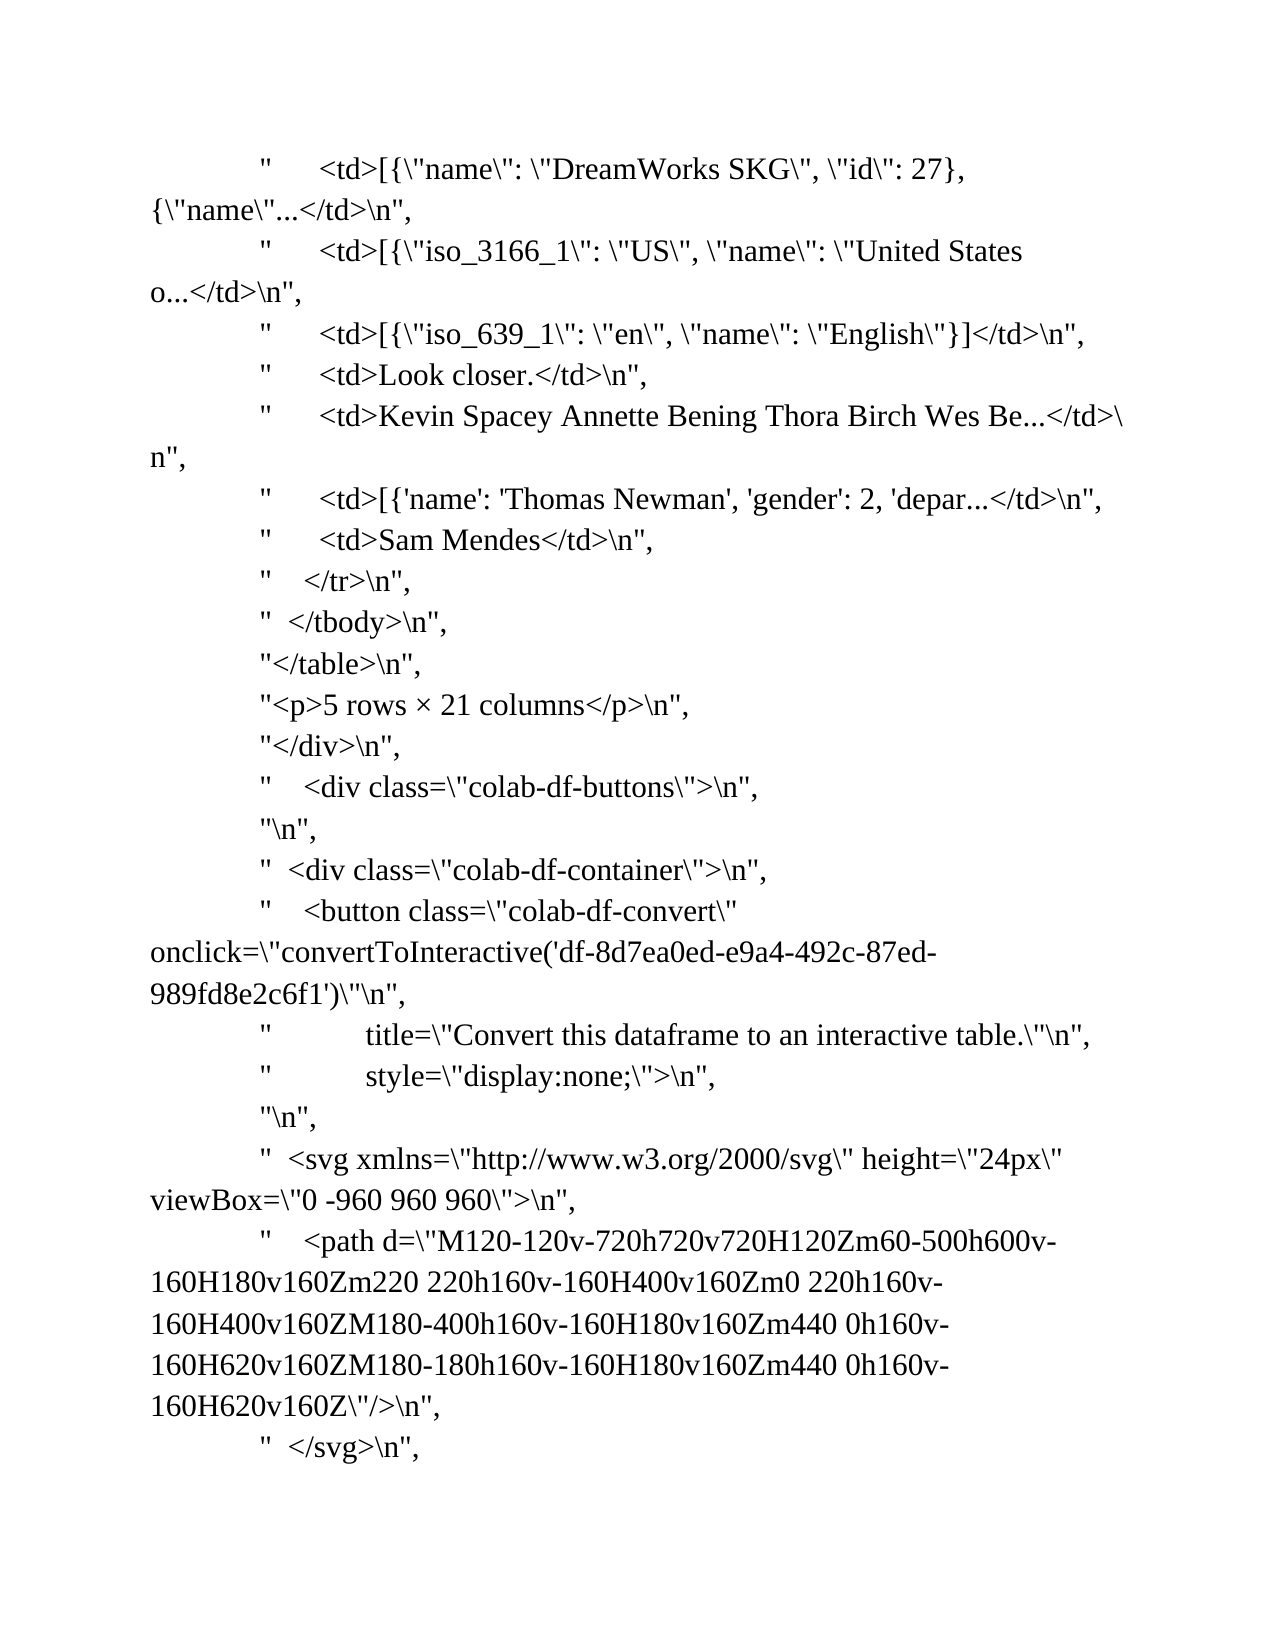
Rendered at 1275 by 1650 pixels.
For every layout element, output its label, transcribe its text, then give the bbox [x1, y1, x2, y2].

text " <td>Kevin Spacey Annette Bening Thora Birch Wes Be...</td>\n", [150, 397, 1125, 475]
text " <div class=\"colab-df-buttons\">\n", [150, 769, 1125, 805]
text " <path d=\"M120-120v-720h720v720H120Zm60-500h600v-160H180v160Zm220 220h160v-160H400v160Zm0 220h160v-160H400v160ZM180-400h160v-160H180v160Zm440 0h160v-160H620v160ZM180-180h160v-160H180v160Zm440 0h160v-160H620v160Z\"/>\n", [150, 1222, 1125, 1423]
text "\n", [150, 810, 1125, 846]
text " <td>Sam Mendes</td>\n", [150, 521, 1125, 557]
text " <td>[{\"name\": \"DreamWorks SKG\", \"id\": 27}, {\"name\"...</td>\n", [150, 150, 1125, 227]
text "\n", [150, 1099, 1125, 1135]
text " title=\"Convert this dataframe to an interactive table.\"\n", [150, 1016, 1125, 1052]
text " style=\"display:none;\">\n", [150, 1057, 1125, 1093]
text " <td>[{\"iso_3166_1\": \"US\", \"name\": \"United States o...</td>\n", [150, 232, 1125, 310]
text " </svg>\n", [150, 1429, 1125, 1465]
text " </tbody>\n", [150, 604, 1125, 640]
text " <div class=\"colab-df-container\">\n", [150, 851, 1125, 887]
text "<p>5 rows × 21 columns</p>\n", [150, 686, 1125, 722]
text " </tr>\n", [150, 562, 1125, 598]
text " <button class=\"colab-df-convert\" onclick=\"convertToInteractive('df-8d7ea0ed-e9a4-492c-87ed-989fd8e2c6f1')\"\n", [150, 892, 1125, 1011]
text "</div>\n", [150, 727, 1125, 763]
text " <svg xmlns=\"http://www.w3.org/2000/svg\" height=\"24px\" viewBox=\"0 -960 960 960\">\n", [150, 1140, 1125, 1217]
text " <td>[{\"iso_639_1\": \"en\", \"name\": \"English\"}]</td>\n", [150, 315, 1125, 351]
text " <td>Look closer.</td>\n", [150, 356, 1125, 392]
text " <td>[{'name': 'Thomas Newman', 'gender': 2, 'depar...</td>\n", [150, 480, 1125, 516]
text "</table>\n", [150, 645, 1125, 681]
